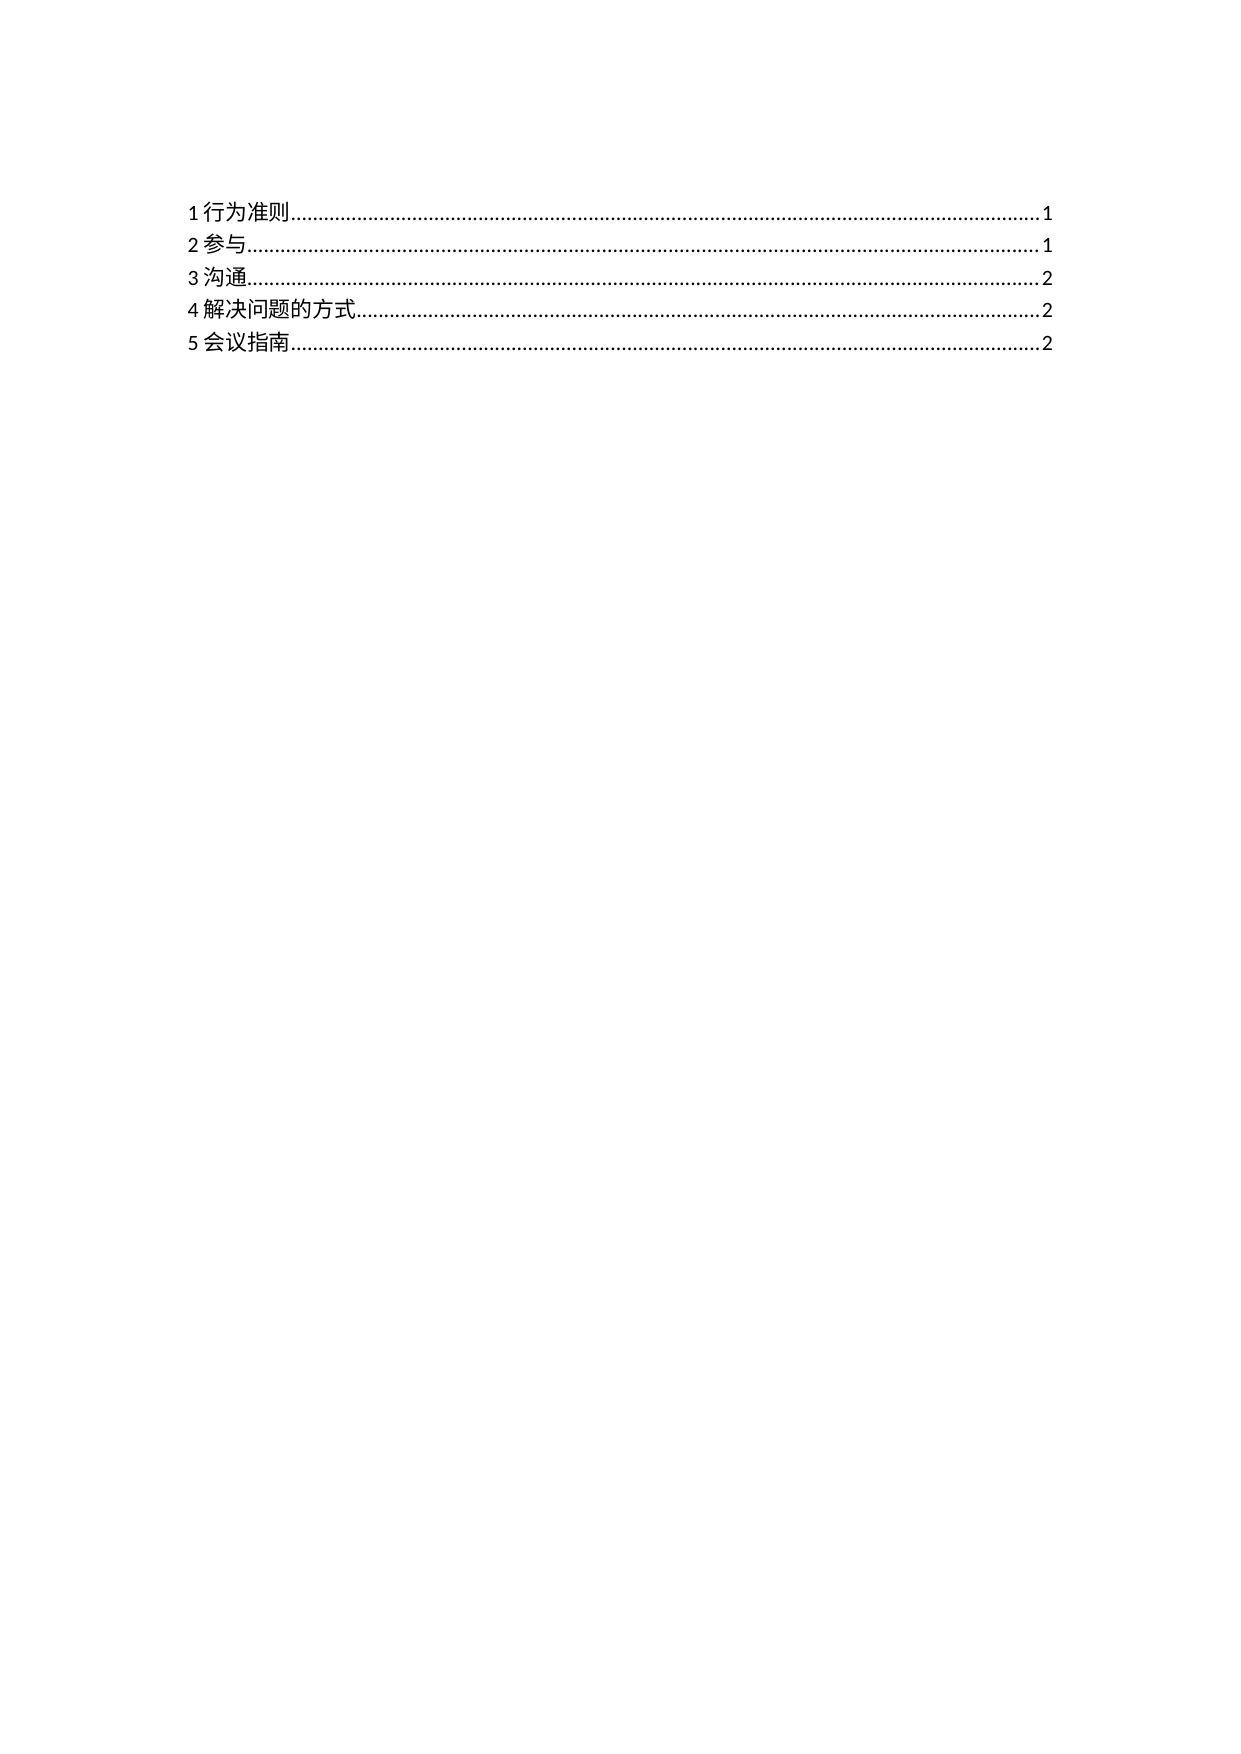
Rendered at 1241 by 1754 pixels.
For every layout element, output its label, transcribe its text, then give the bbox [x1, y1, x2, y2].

text 1行为准则 1 [187, 194, 1053, 227]
text 2参与 1 [187, 227, 1053, 259]
text 5会议指南 2 [187, 324, 1053, 357]
text 3沟通 2 [187, 259, 1053, 292]
text 4解决问题的方式 2 [187, 292, 1053, 324]
